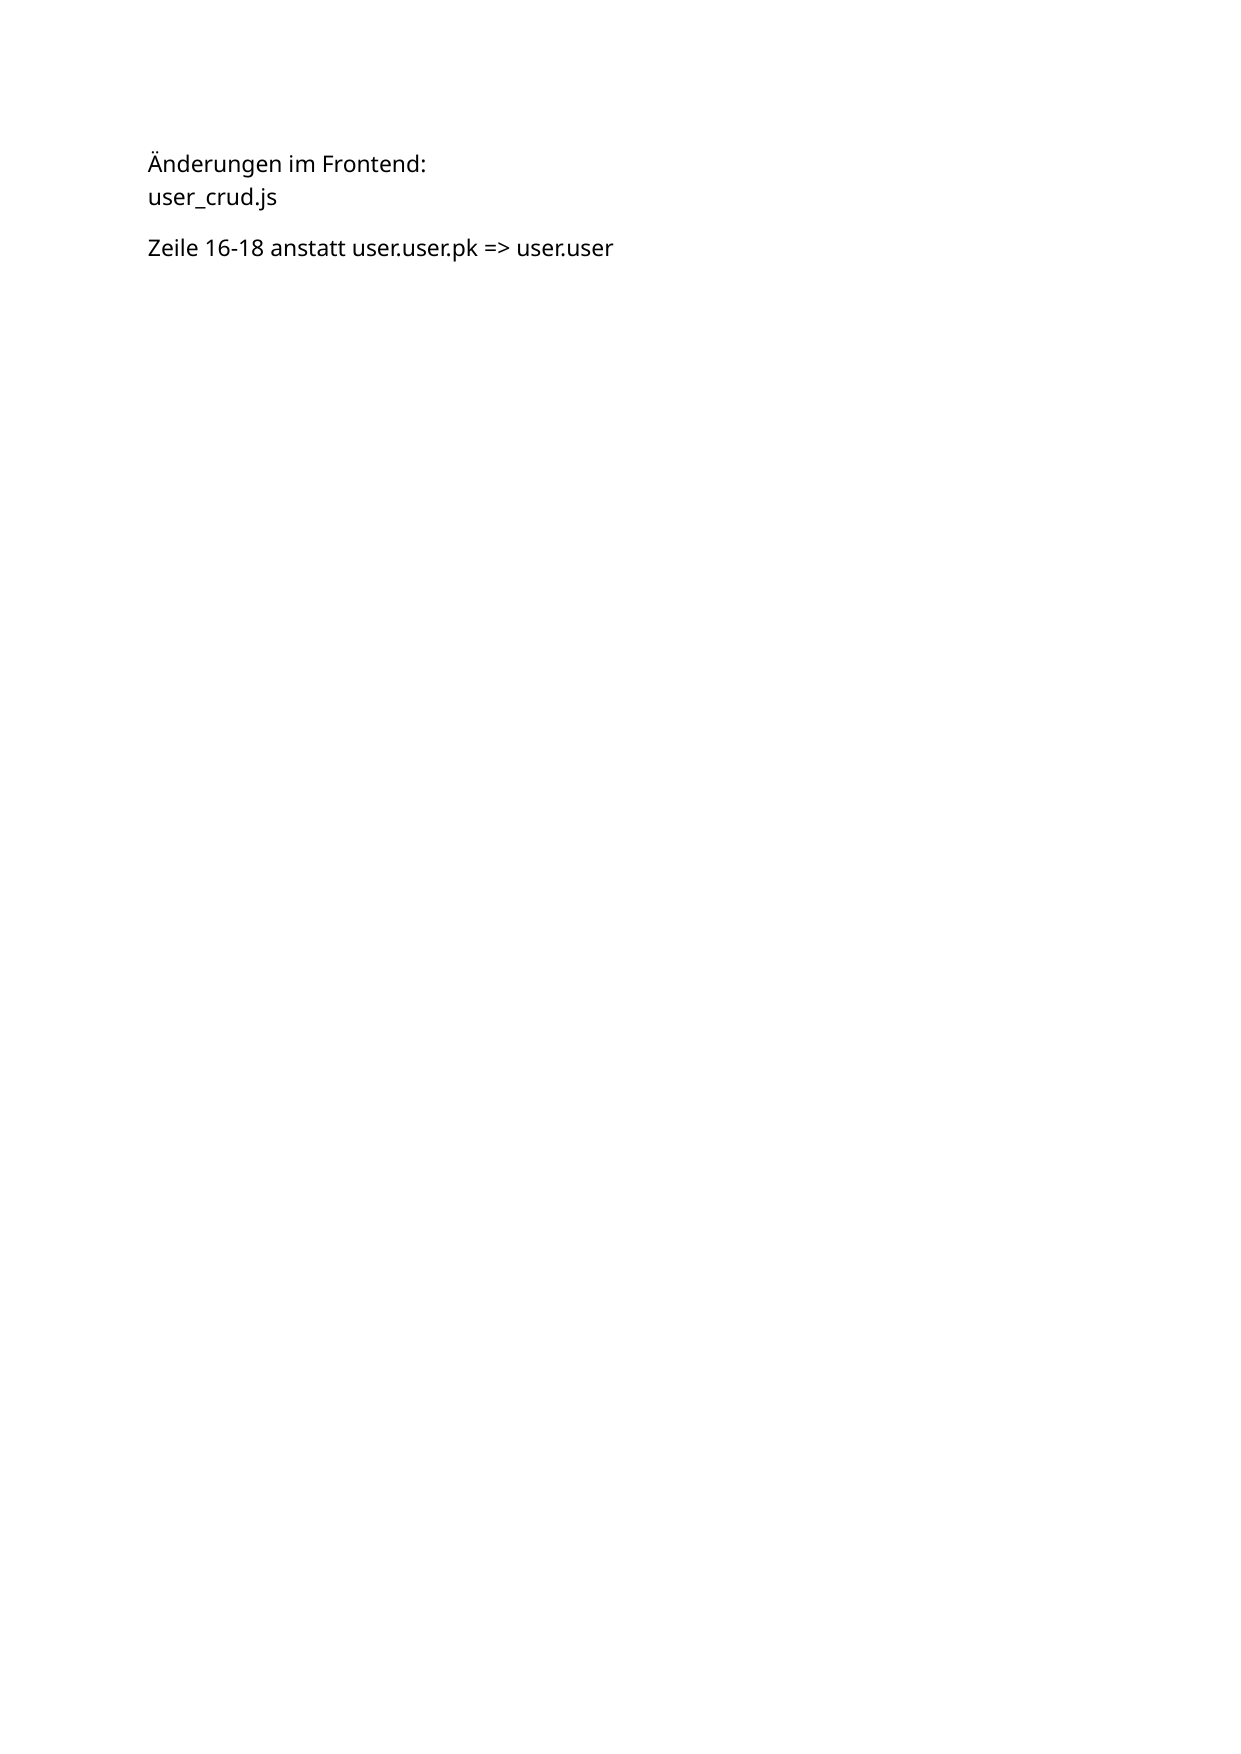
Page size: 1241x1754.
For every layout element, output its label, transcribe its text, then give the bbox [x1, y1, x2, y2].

text Zeile 16-18 anstatt user.user.pk => user.user [148, 232, 1093, 263]
text Änderungen im Frontend: user_crud.js [148, 148, 1093, 213]
